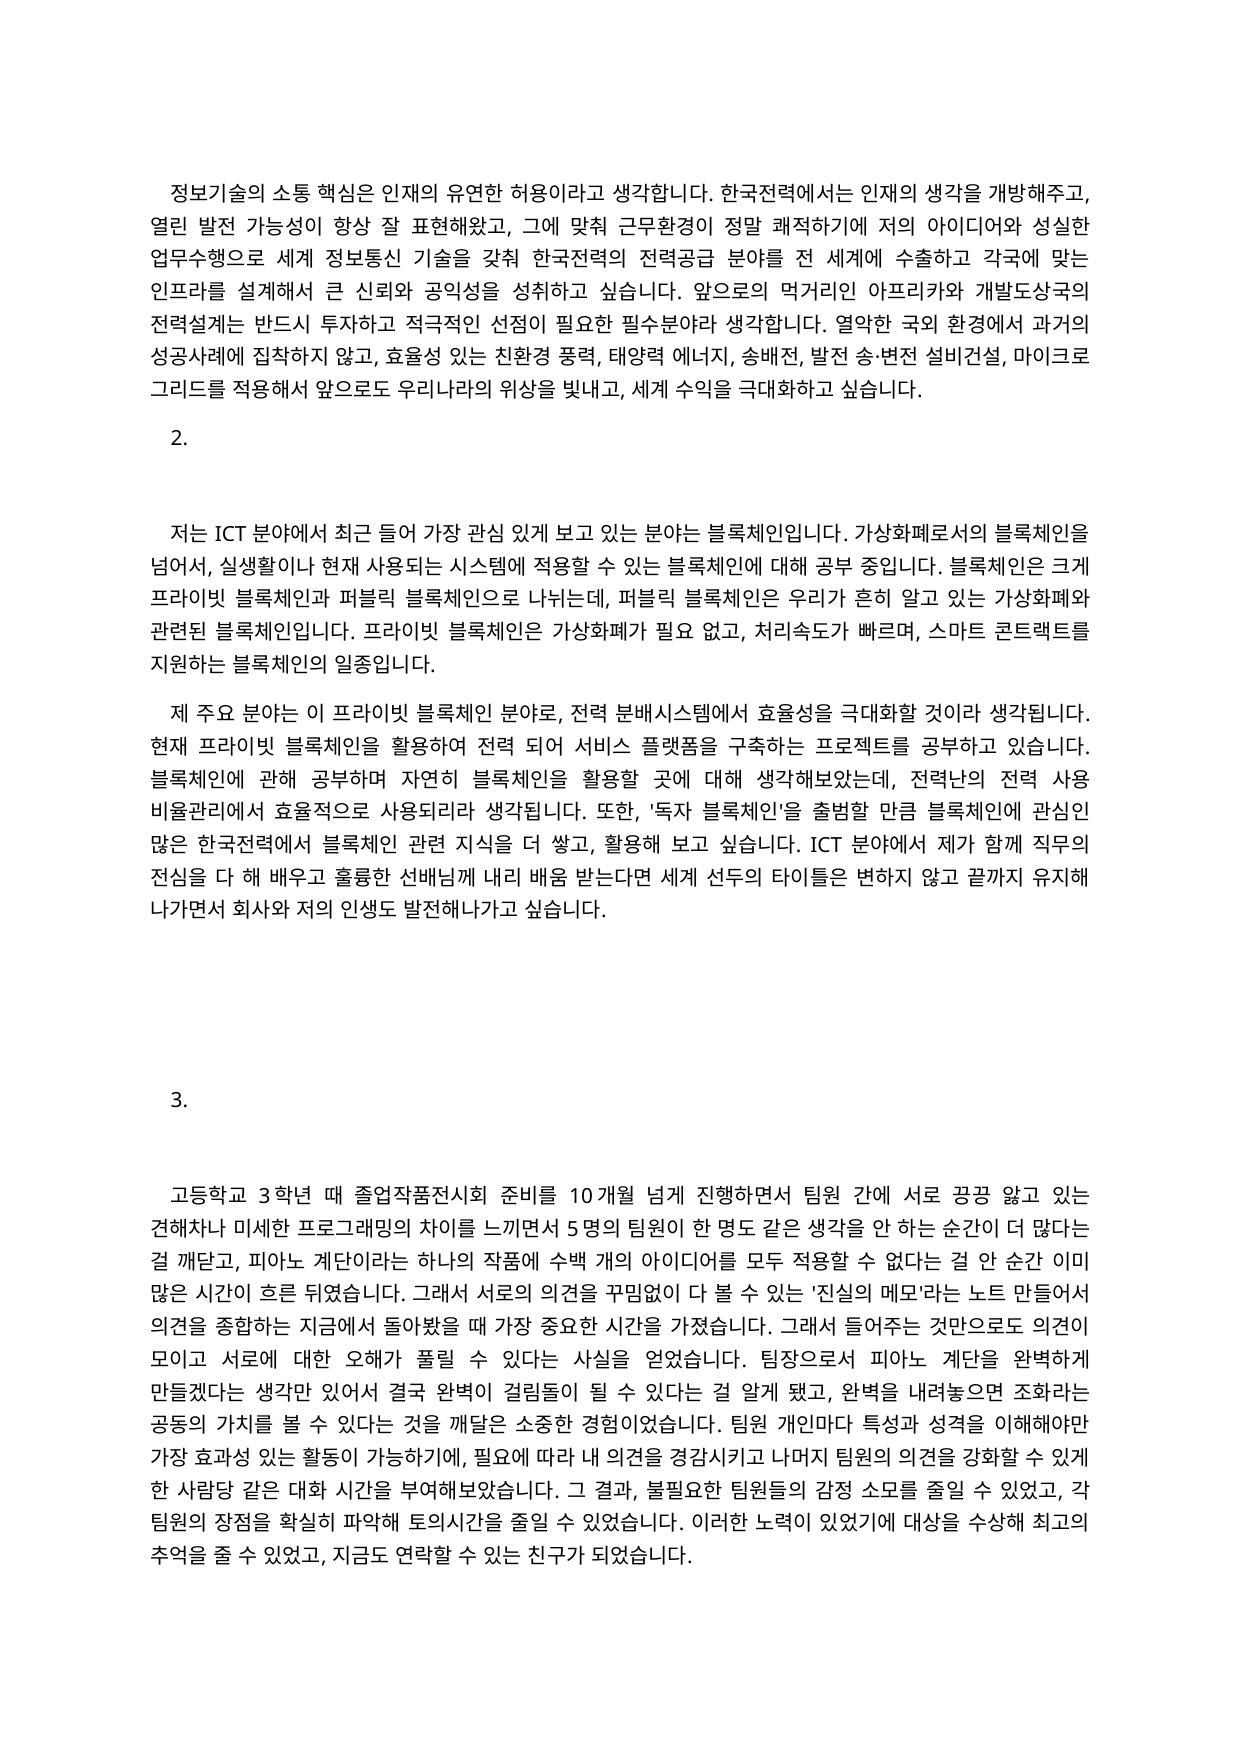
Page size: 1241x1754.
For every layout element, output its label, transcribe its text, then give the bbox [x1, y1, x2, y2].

text 제 주요 분야는 이 프라이빗 블록체인 분야로, 전력 분배시스템에서 효율성을 극대화할 것이라 생각됩니다. 현재 프라이빗 블록체인을 활용하여 전력 되어 서비스 플랫폼을 구축하는 프로젝트를 공부하고 있습니다. 블록체인에 관해 공부하며 자연히 블록체인을 활용할 곳에 대해 생각해보았는데, 전력난의 전력 사용 비율관리에서 효율적으로 사용되리라 생각됩니다. 또한, '독자 블록체인'을 출범할 만큼 블록체인에 관심인 많은 한국전력에서 블록체인 관련 지식을 더 쌓고, 활용해 보고 싶습니다. ICT 분야에서 제가 함께 직무의 전심을 다 해 배우고 훌륭한 선배님께 내리 배움 받는다면 세계 선두의 타이틀은 변하지 않고 끝까지 유지해 나가면서 회사와 저의 인생도 발전해나가고 싶습니다. [150, 697, 1090, 924]
text 3. [150, 1085, 1090, 1113]
text 정보기술의 소통 핵심은 인재의 유연한 허용이라고 생각합니다. 한국전력에서는 인재의 생각을 개방해주고, 열린 발전 가능성이 항상 잘 표현해왔고, 그에 맞춰 근무환경이 정말 쾌적하기에 저의 아이디어와 성실한 업무수행으로 세계 정보통신 기술을 갖춰 한국전력의 전력공급 분야를 전 세계에 수출하고 각국에 맞는 인프라를 설계해서 큰 신뢰와 공익성을 성취하고 싶습니다. 앞으로의 먹거리인 아프리카와 개발도상국의 전력설계는 반드시 투자하고 적극적인 선점이 필요한 필수분야라 생각합니다. 열악한 국외 환경에서 과거의 성공사례에 집착하지 않고, 효율성 있는 친환경 풍력, 태양력 에너지, 송배전, 발전 송·변전 설비건설, 마이크로 그리드를 적용해서 앞으로도 우리나라의 위상을 빛내고, 세계 수익을 극대화하고 싶습니다. [150, 177, 1090, 404]
text 고등학교 3학년 때 졸업작품전시회 준비를 10개월 넘게 진행하면서 팀원 간에 서로 끙끙 앓고 있는 견해차나 미세한 프로그래밍의 차이를 느끼면서 5명의 팀원이 한 명도 같은 생각을 안 하는 순간이 더 많다는 걸 깨닫고, 피아노 계단이라는 하나의 작품에 수백 개의 아이디어를 모두 적용할 수 없다는 걸 안 순간 이미 많은 시간이 흐른 뒤였습니다. 그래서 서로의 의견을 꾸밈없이 다 볼 수 있는 '진실의 메모'라는 노트 만들어서 의견을 종합하는 지금에서 돌아봤을 때 가장 중요한 시간을 가졌습니다. 그래서 들어주는 것만으로도 의견이 모이고 서로에 대한 오해가 풀릴 수 있다는 사실을 얻었습니다. 팀장으로서 피아노 계단을 완벽하게 만들겠다는 생각만 있어서 결국 완벽이 걸림돌이 될 수 있다는 걸 알게 됐고, 완벽을 내려놓으면 조화라는 공동의 가치를 볼 수 있다는 것을 깨달은 소중한 경험이었습니다. 팀원 개인마다 특성과 성격을 이해해야만 가장 효과성 있는 활동이 가능하기에, 필요에 따라 내 의견을 경감시키고 나머지 팀원의 의견을 강화할 수 있게 한 사람당 같은 대화 시간을 부여해보았습니다. 그 결과, 불필요한 팀원들의 감정 소모를 줄일 수 있었고, 각 팀원의 장점을 확실히 파악해 토의시간을 줄일 수 있었습니다. 이러한 노력이 있었기에 대상을 수상해 최고의 추억을 줄 수 있었고, 지금도 연락할 수 있는 친구가 되었습니다. [150, 1179, 1090, 1569]
text 저는 ICT 분야에서 최근 들어 가장 관심 있게 보고 있는 분야는 블록체인입니다. 가상화폐로서의 블록체인을 넘어서, 실생활이나 현재 사용되는 시스템에 적용할 수 있는 블록체인에 대해 공부 중입니다. 블록체인은 크게 프라이빗 블록체인과 퍼블릭 블록체인으로 나뉘는데, 퍼블릭 블록체인은 우리가 흔히 알고 있는 가상화폐와 관련된 블록체인입니다. 프라이빗 블록체인은 가상화폐가 필요 없고, 처리속도가 빠르며, 스마트 콘트랙트를 지원하는 블록체인의 일종입니다. [150, 517, 1090, 678]
text 2. [150, 423, 1090, 451]
